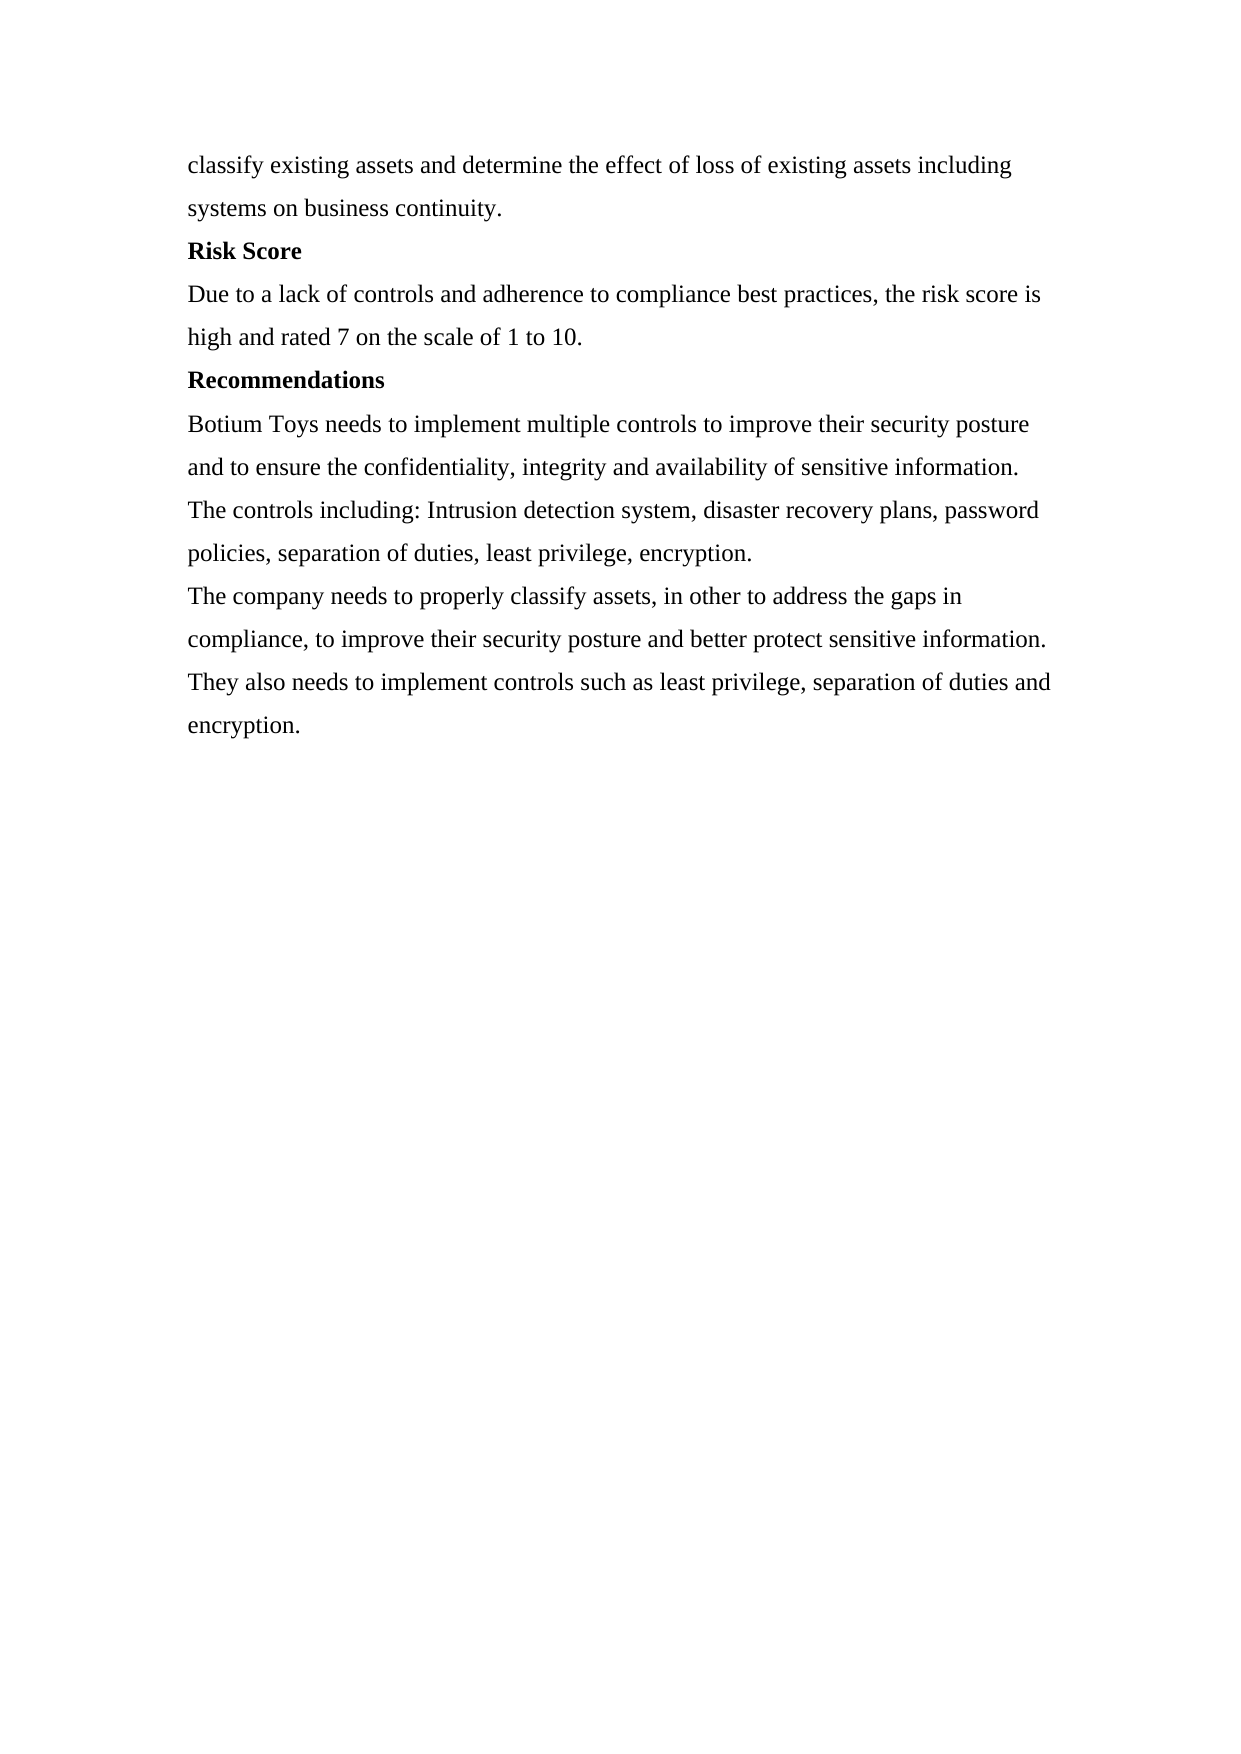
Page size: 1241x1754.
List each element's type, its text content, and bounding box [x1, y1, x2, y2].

list The company needs to properly classify assets, in other to address the gaps in compliance, to improve their security posture and better protect sensitive information. They also needs to implement controls such as least privilege, separation of duties and encryption. [187, 581, 1053, 739]
list Risk Score [187, 236, 1053, 265]
list Recommendations [187, 366, 1053, 394]
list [187, 150, 1053, 222]
list Due to a lack of controls and adherence to compliance best practices, the risk score is high and rated 7 on the scale of 1 to 10. [187, 279, 1053, 351]
list Botium Toys needs to implement multiple controls to improve their security posture and to ensure the confidentiality, integrity and availability of sensitive information. The controls including: Intrusion detection system, disaster recovery plans, password policies, separation of duties, least privilege, encryption. [187, 409, 1053, 567]
